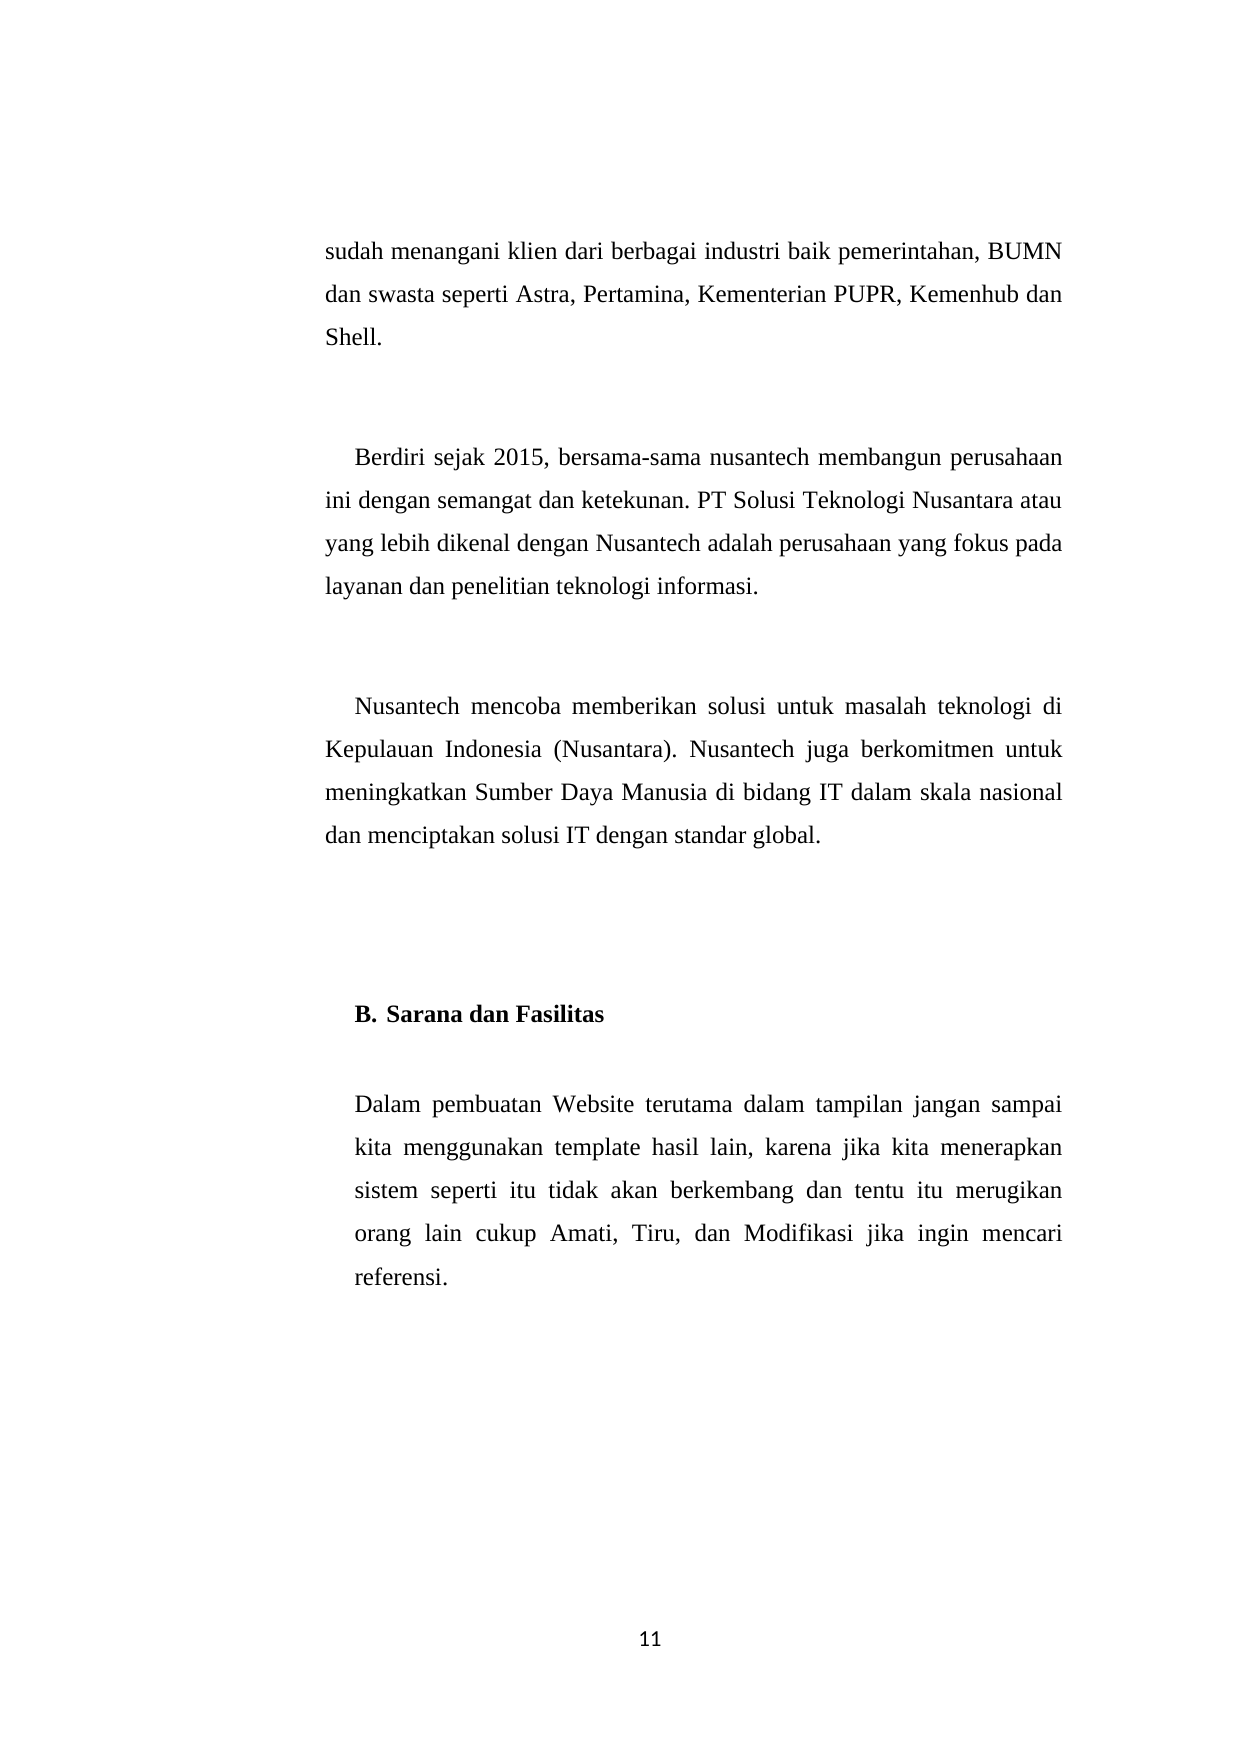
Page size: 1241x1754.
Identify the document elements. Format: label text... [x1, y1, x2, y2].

text Sarana dan Fasilitas [325, 999, 1063, 1027]
text Nusantech mencoba memberikan solusi untuk masalah teknologi di Kepulauan Indonesia (Nusantara). Nusantech juga berkomitmen untuk meningkatkan Sumber Daya Manusia di bidang IT dalam skala nasional dan menciptakan solusi IT dengan standar global. [325, 691, 1063, 849]
list Dalam pembuatan Website terutama dalam tampilan jangan sampai kita menggunakan template hasil lain, karena jika kita menerapkan sistem seperti itu tidak akan berkembang dan tentu itu merugikan orang lain cukup Amati, Tiru, dan Modifikasi jika ingin mencari referensi. [354, 1089, 1063, 1290]
text Berdiri sejak 2015, bersama-sama nusantech membangun perusahaan ini dengan semangat dan ketekunan. PT Solusi Teknologi Nusantara atau yang lebih dikenal dengan Nusantech adalah perusahaan yang fokus pada layanan dan penelitian teknologi informasi. [325, 442, 1063, 600]
